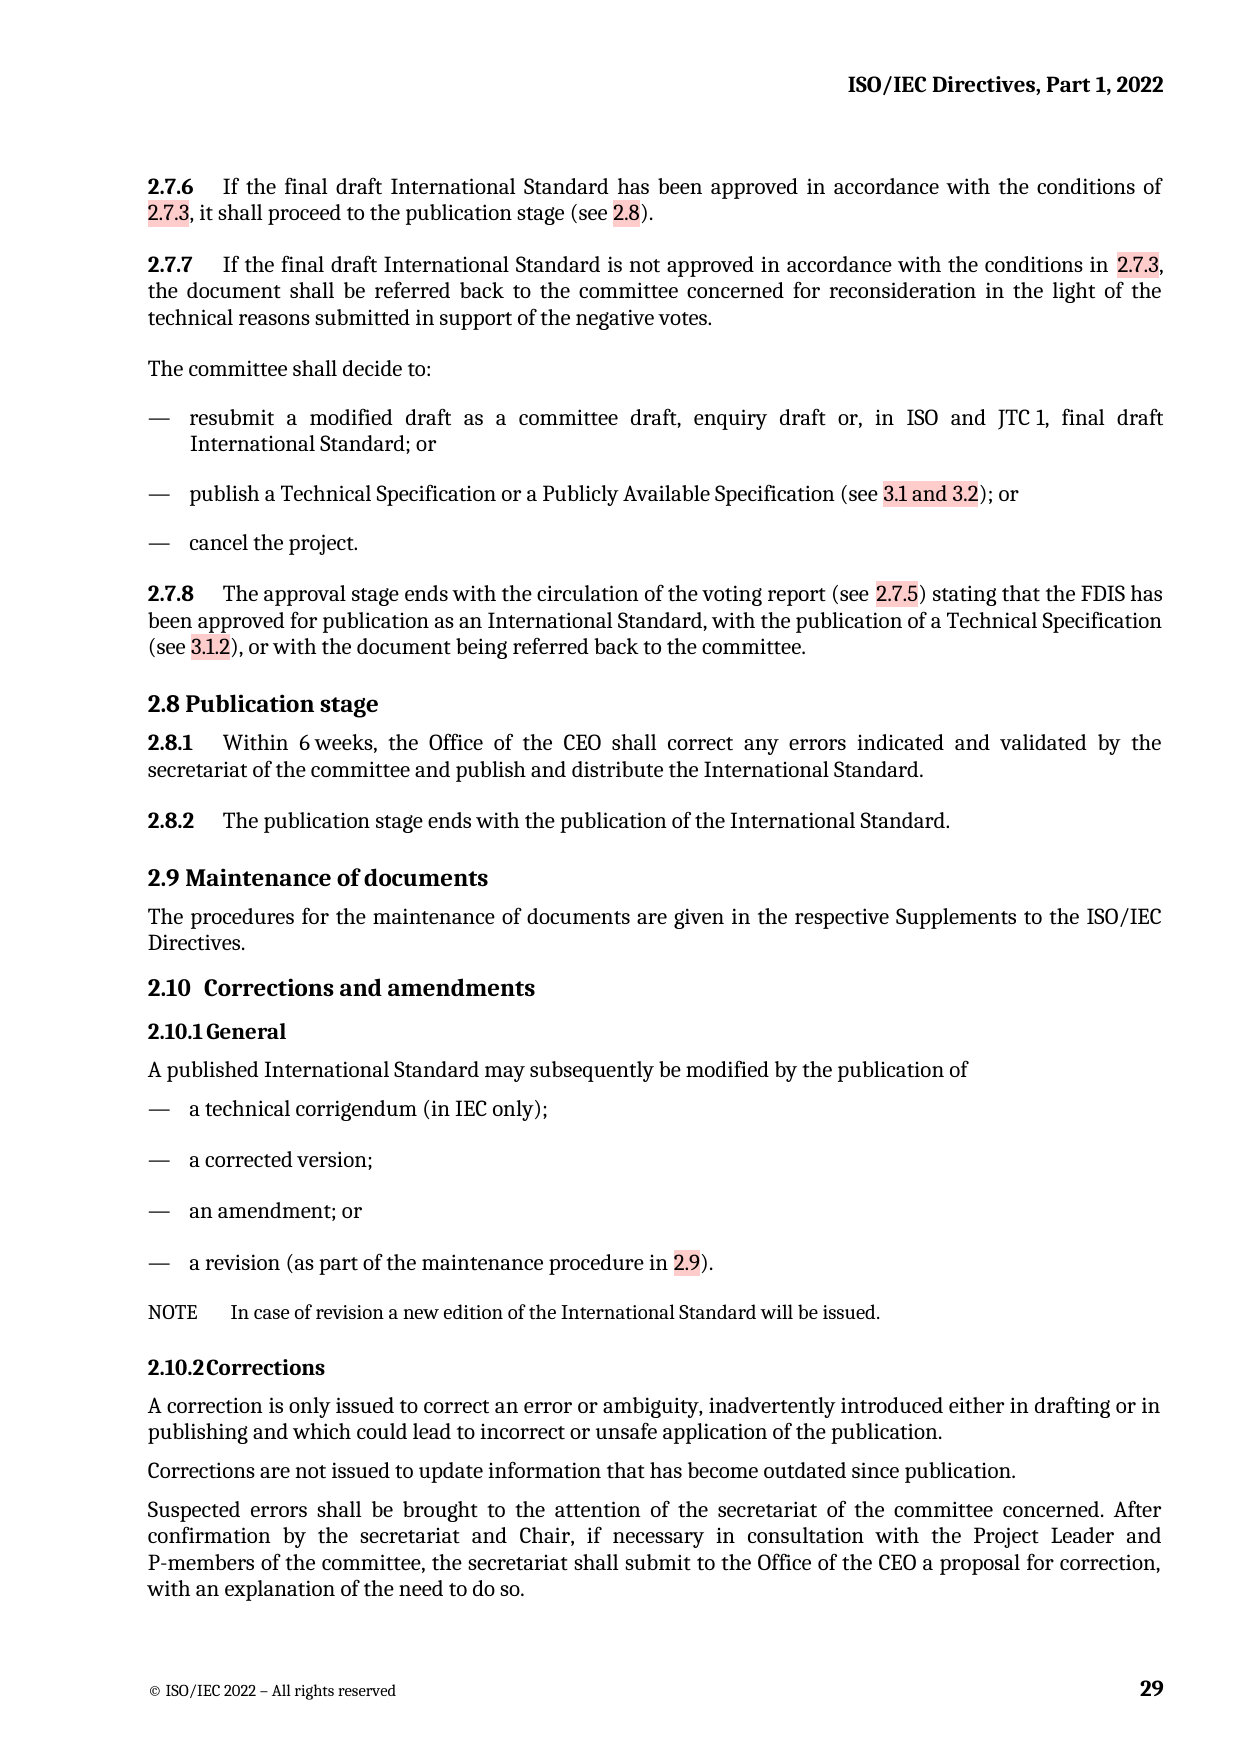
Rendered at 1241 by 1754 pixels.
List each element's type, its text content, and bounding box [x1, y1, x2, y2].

text NOTE In case of revision a new edition of the International Standard will be issued. [148, 1301, 1163, 1325]
list — cancel the project. [148, 530, 1163, 556]
list — a technical corrigendum (in IEC only); [148, 1095, 1163, 1122]
subtitle General [148, 1020, 1163, 1044]
subtitle Corrections [148, 1356, 1163, 1380]
text 2.7.6 If the final draft International Standard has been approved in accordance with the conditions of 2.7.3, it shall proceed to the publication stage (see 2.8). [148, 174, 1163, 227]
text A published International Standard may subsequently be modified by the publication of [148, 1057, 1163, 1083]
text The procedures for the maintenance of documents are given in the respective Supplements to the ISO/IEC Directives. [148, 904, 1163, 957]
subtitle Maintenance of documents [148, 865, 1163, 891]
subtitle Corrections and amendments [148, 975, 1163, 1001]
text Corrections are not issued to update information that has become outdated since publication. [148, 1458, 1163, 1484]
text Suspected errors shall be brought to the attention of the secretariat of the committee concerned. After confirmation by the secretariat and Chair, if necessary in consultation with the Project Leader and P-members of the committee, the secretariat shall submit to the Office of the CEO a proposal for correction, with an explanation of the need to do so. [148, 1497, 1163, 1602]
text 2.8.1 Within 6 weeks, the Office of the CEO shall correct any errors indicated and validated by the secretariat of the committee and publish and distribute the International Standard. [148, 730, 1163, 783]
text 2.7.7 If the final draft International Standard is not approved in accordance with the conditions in 2.7.3, the document shall be referred back to the committee concerned for reconsideration in the light of the technical reasons submitted in support of the negative votes. [148, 252, 1163, 331]
list — resubmit a modified draft as a committee draft, enquiry draft or, in ISO and JTC 1, final draft International Standard; or [148, 405, 1163, 458]
text The committee shall decide to: [148, 356, 1163, 382]
text 2.7.8 The approval stage ends with the circulation of the voting report (see 2.7.5) stating that the FDIS has been approved for publication as an International Standard, with the publication of a Technical Specification (see 3.1.2), or with the document being referred back to the committee. [148, 581, 1163, 660]
text A correction is only issued to correct an error or ambiguity, inadvertently introduced either in drafting or in publishing and which could lead to incorrect or unsafe application of the publication. [148, 1392, 1163, 1445]
list — a corrected version; [148, 1147, 1163, 1173]
list — an amendment; or [148, 1198, 1163, 1224]
subtitle Publication stage [148, 691, 1163, 717]
list — publish a Technical Specification or a Publicly Available Specification (see 3.1 and 3.2); or [148, 481, 883, 507]
text 2.8.2 The publication stage ends with the publication of the International Standard. [148, 808, 1163, 834]
list — a revision (as part of the maintenance procedure in 2.9). [148, 1249, 1163, 1276]
